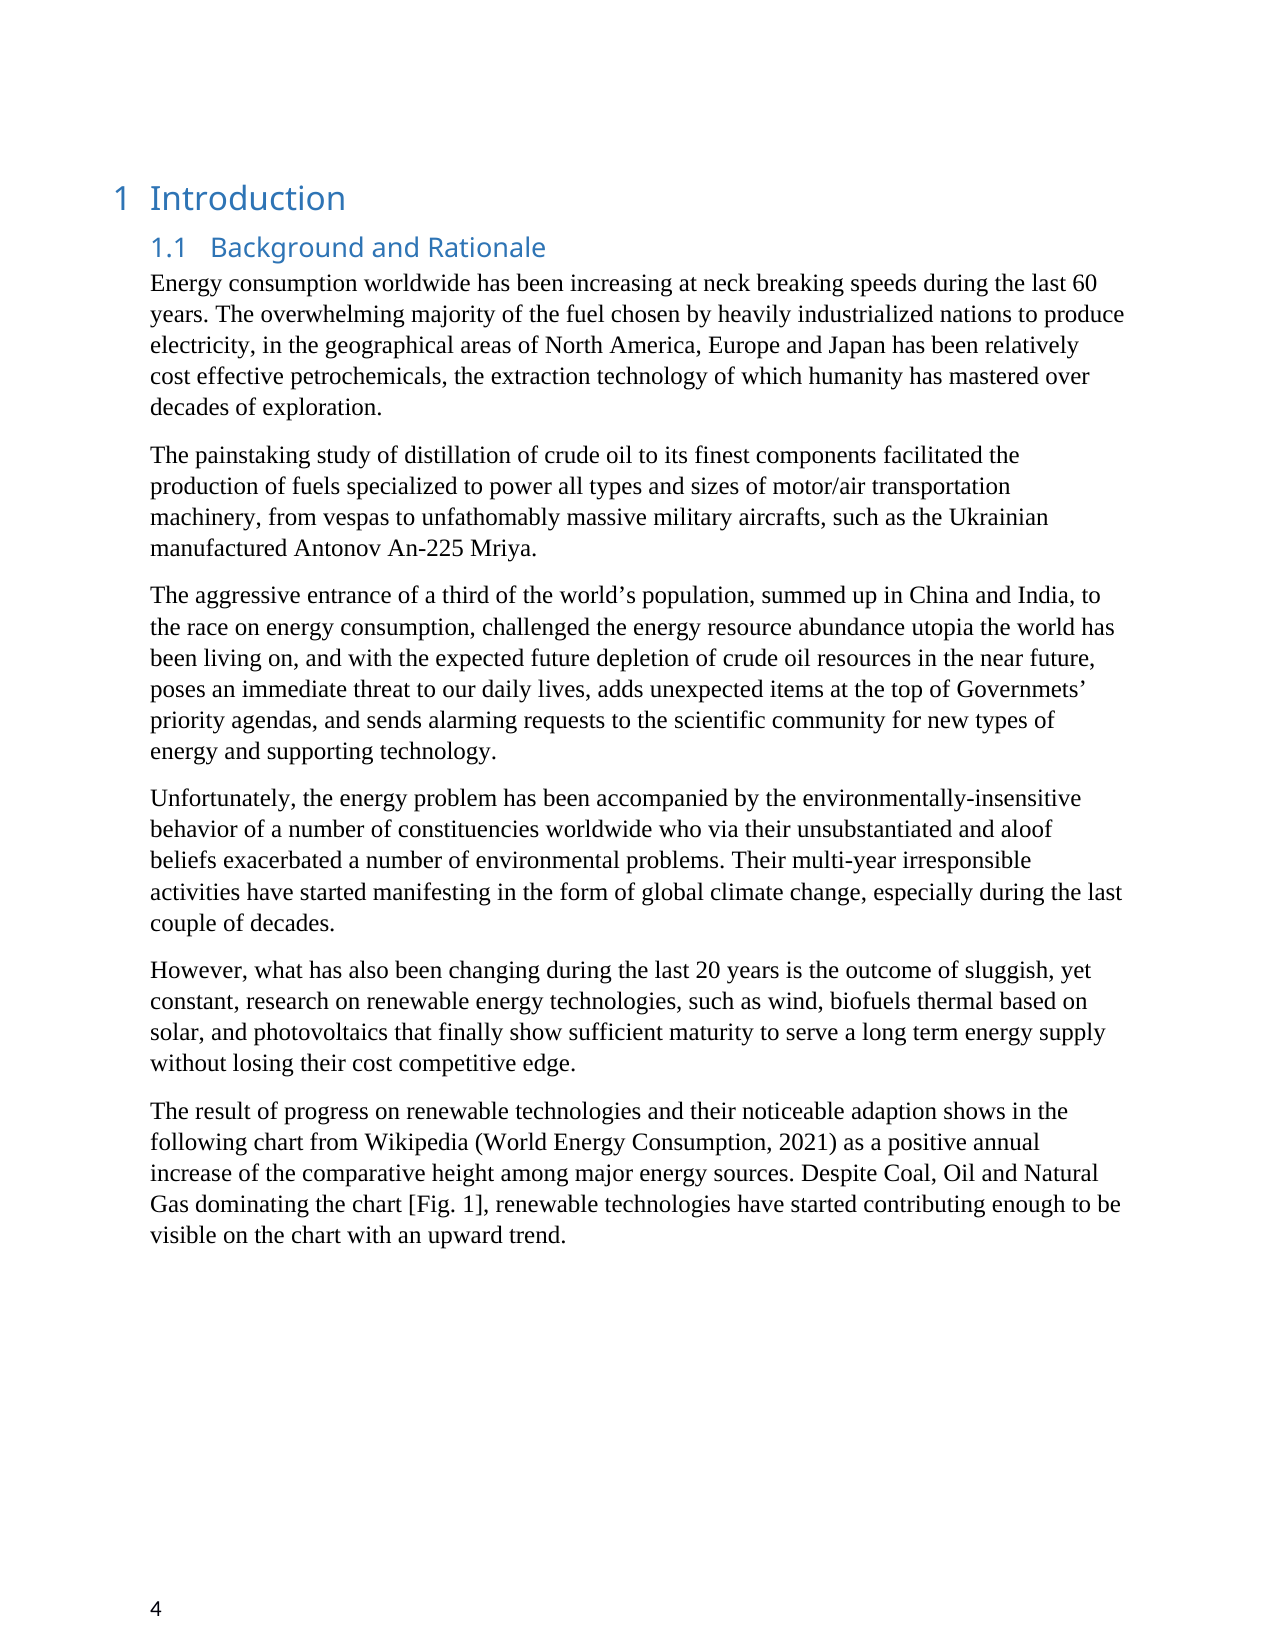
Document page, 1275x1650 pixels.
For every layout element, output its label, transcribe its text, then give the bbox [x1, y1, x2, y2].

text However, what has also been changing during the last 20 years is the outcome of sluggish, yet constant, research on renewable energy technologies, such as wind, biofuels thermal based on solar, and photovoltaics that finally show sufficient maturity to serve a long term energy supply without losing their cost competitive edge. [150, 955, 1125, 1077]
text The aggressive entrance of a third of the world’s population, summed up in China and India, to the race on energy consumption, challenged the energy resource abundance utopia the world has been living on, and with the expected future depletion of crude oil resources in the near future, poses an immediate threat to our daily lives, adds unexpected items at the top of Governmets’ priority agendas, and sends alarming requests to the scientific community for new types of energy and supporting technology. [150, 581, 1125, 764]
subtitle Background and Rationale [150, 228, 1125, 265]
text Unfortunately, the energy problem has been accompanied by the environmentally-insensitive behavior of a number of constituencies worldwide who via their unsubstantiated and aloof beliefs exacerbated a number of environmental problems. Their multi-year irresponsible activities have started manifesting in the form of global climate change, especially during the last couple of decades. [150, 783, 1125, 936]
text The painstaking study of distillation of crude oil to its finest components facilitated the production of fuels specialized to power all types and sizes of motor/air transportation machinery, from vespas to unfathomably massive military aircrafts, such as the Ukrainian manufactured Antonov An-225 Mriya. [150, 440, 1125, 562]
subtitle Introduction [112, 175, 1125, 220]
text Energy consumption worldwide has been increasing at neck breaking speeds during the last 60 years. The overwhelming majority of the fuel chosen by heavily industrialized nations to produce electricity, in the geographical areas of North America, Europe and Japan has been relatively cost effective petrochemicals, the extraction technology of which humanity has mastered over decades of exploration. [150, 268, 1125, 421]
text The result of progress on renewable technologies and their noticeable adaption shows in the following chart from Wikipedia (World Energy Consumption, 2021) as a positive annual increase of the comparative height among major energy sources. Despite Coal, Oil and Natural Gas dominating the chart [Fig. 1], renewable technologies have started contributing enough to be visible on the chart with an upward trend. [150, 1096, 1125, 1249]
